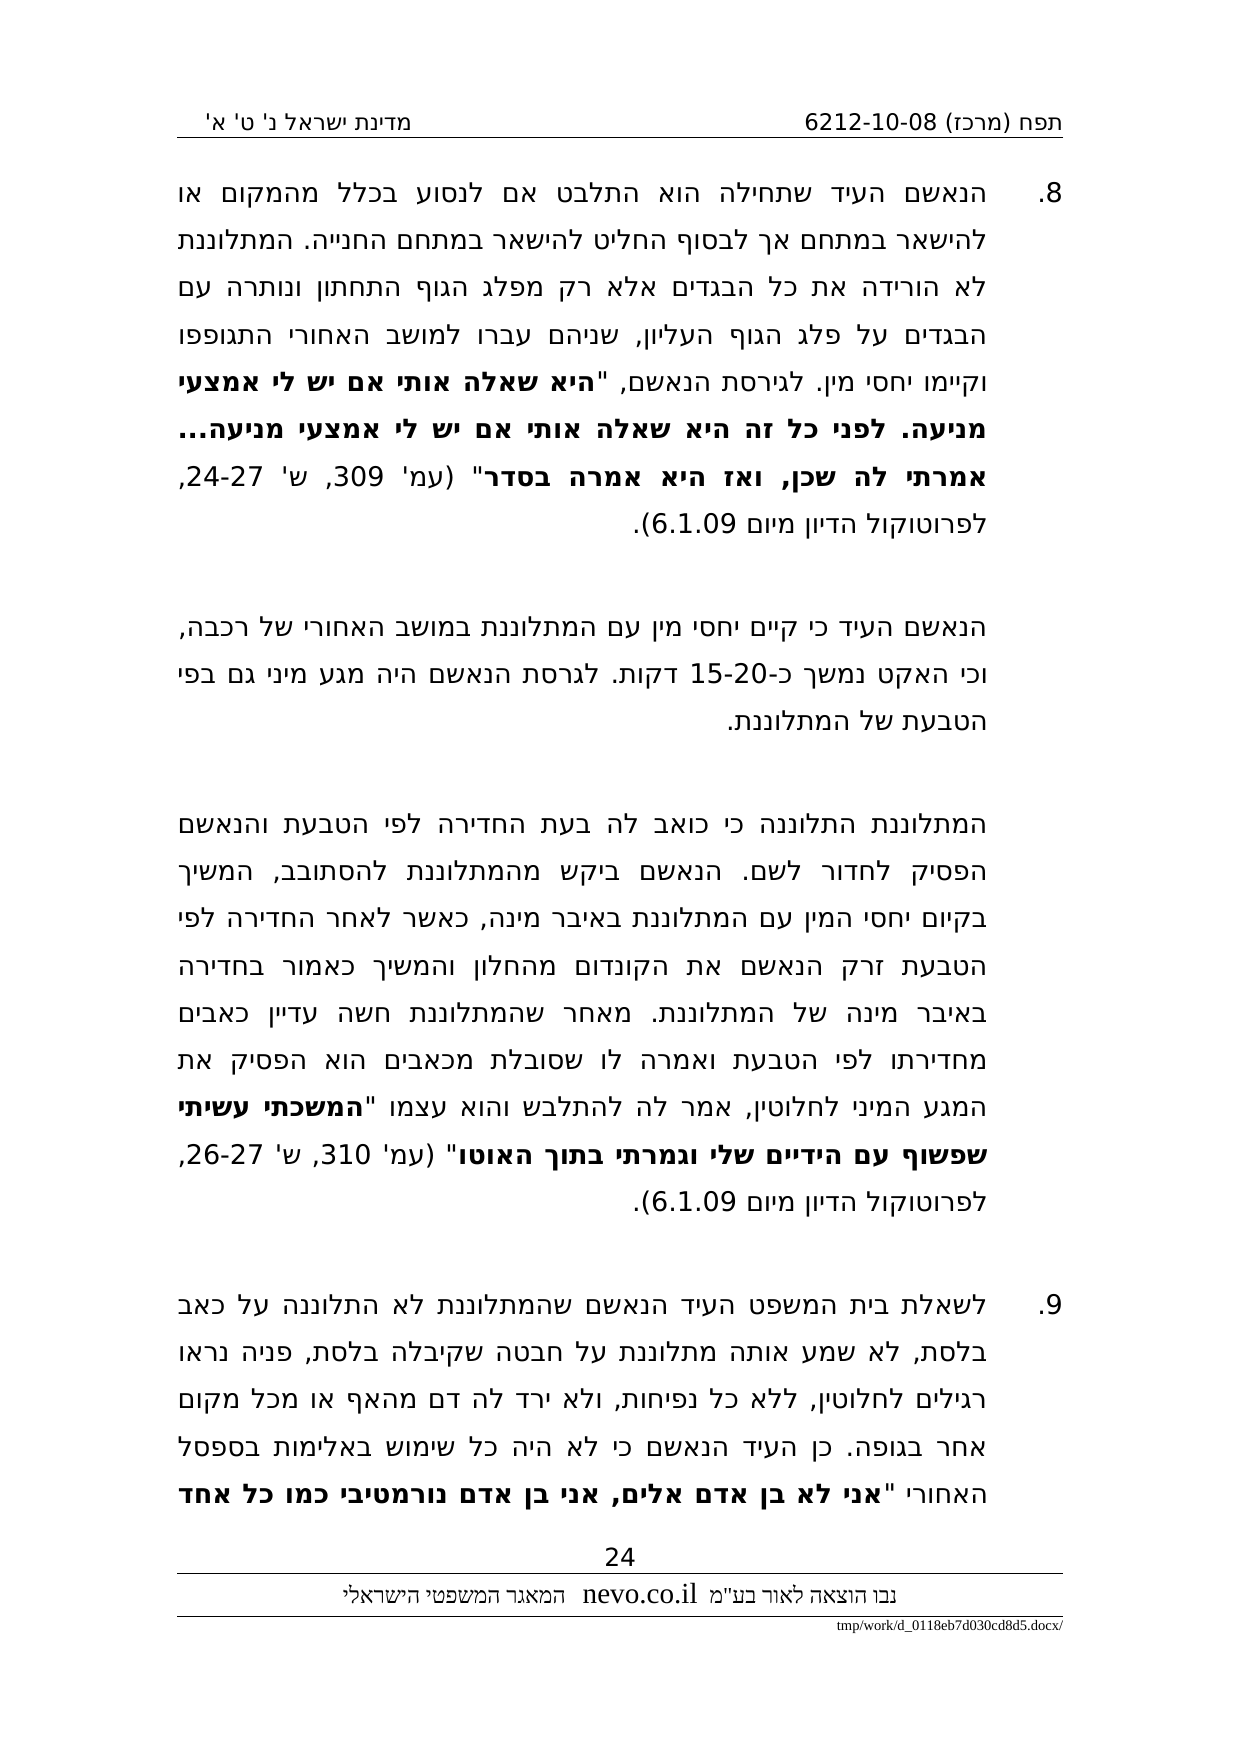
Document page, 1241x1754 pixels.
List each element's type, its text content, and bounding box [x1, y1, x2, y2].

text המתלוננת התלוננה כי כואב לה בעת החדירה לפי הטבעת והנאשם הפסיק לחדור לשם. הנאשם ביקש מהמתלוננת להסתובב, המשיך בקיום יחסי המין עם המתלוננת באיבר מינה, כאשר לאחר החדירה לפי הטבעת זרק הנאשם את הקונדום מהחלון והמשיך כאמור בחדירה באיבר מינה של המתלוננת. מאחר שהמתלוננת חשה עדיין כאבים מחדירתו לפי הטבעת ואמרה לו שסובלת מכאבים הוא הפסיק את המגע המיני לחלוטין, אמר לה להתלבש והוא עצמו "המשכתי עשיתי שפשוף עם הידיים שלי וגמרתי בתוך האוטו" (עמ' 310, ש' 26-27, לפרוטוקול הדיון מיום 6.1.09). [177, 808, 988, 1218]
text הנאשם העיד כי קיים יחסי מין עם המתלוננת במושב האחורי של רכבה, וכי האקט נמשך כ-15-20 דקות. לגרסת הנאשם היה מגע מיני גם בפי הטבעת של המתלוננת. [177, 611, 988, 737]
text 8. הנאשם העיד שתחילה הוא התלבט אם לנסוע בכלל מהמקום או להישאר במתחם אך לבסוף החליט להישאר במתחם החנייה. המתלוננת לא הורידה את כל הבגדים אלא רק מפלג הגוף התחתון ונותרה עם הבגדים על פלג הגוף העליון, שניהם עברו למושב האחורי התגופפו וקיימו יחסי מין. לגירסת הנאשם, "היא שאלה אותי אם יש לי אמצעי מניעה. לפני כל זה היא שאלה אותי אם יש לי אמצעי מניעה... אמרתי לה שכן, ואז היא אמרה בסדר" (עמ' 309, ש' 24-27, לפרוטוקול הדיון מיום 6.1.09). [177, 177, 1063, 540]
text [177, 1289, 1063, 1510]
